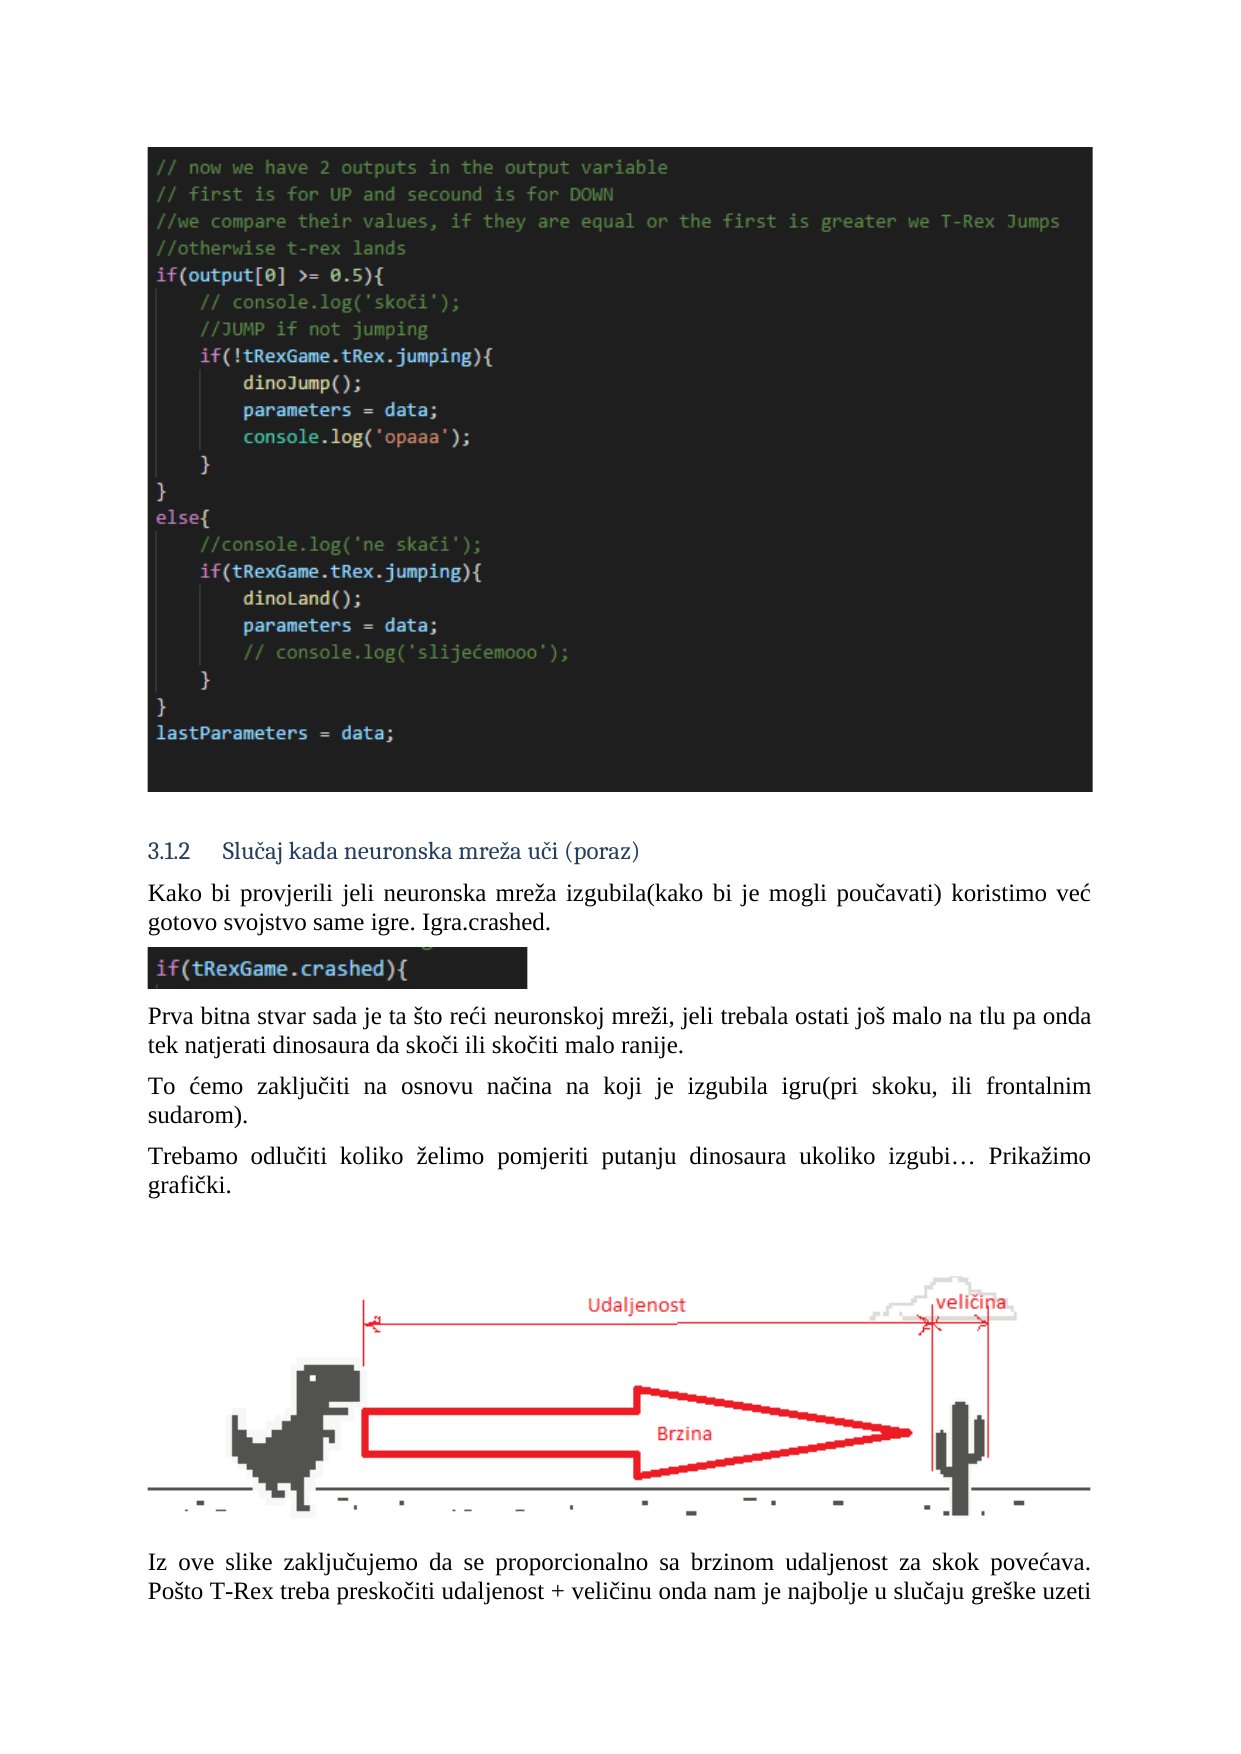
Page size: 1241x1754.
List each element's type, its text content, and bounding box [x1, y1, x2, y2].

picture [147, 1211, 1092, 1535]
text Kako bi provjerili jeli neuronska mreža izgubila(kako bi je mogli poučavati) koristimo već gotovo svojstvo same igre. Igra.crashed. [148, 878, 1093, 935]
subtitle Slučaj kada neuronska mreža uči (poraz) [148, 837, 1093, 865]
picture [147, 947, 528, 989]
picture [147, 147, 1093, 792]
text To ćemo zaključiti na osnovu načina na koji je izgubila igru(pri skoku, ili frontalnim sudarom). [148, 1071, 1093, 1128]
text Prva bitna stvar sada je ta što reći neuronskoj mreži, jeli trebala ostati još malo na tlu pa onda tek natjerati dinosaura da skoči ili skočiti malo ranije. [148, 1001, 1093, 1058]
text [148, 1547, 1093, 1604]
text Trebamo odlučiti koliko želimo pomjeriti putanju dinosaura ukoliko izgubi… Prikažimo grafički. [148, 1141, 1093, 1198]
